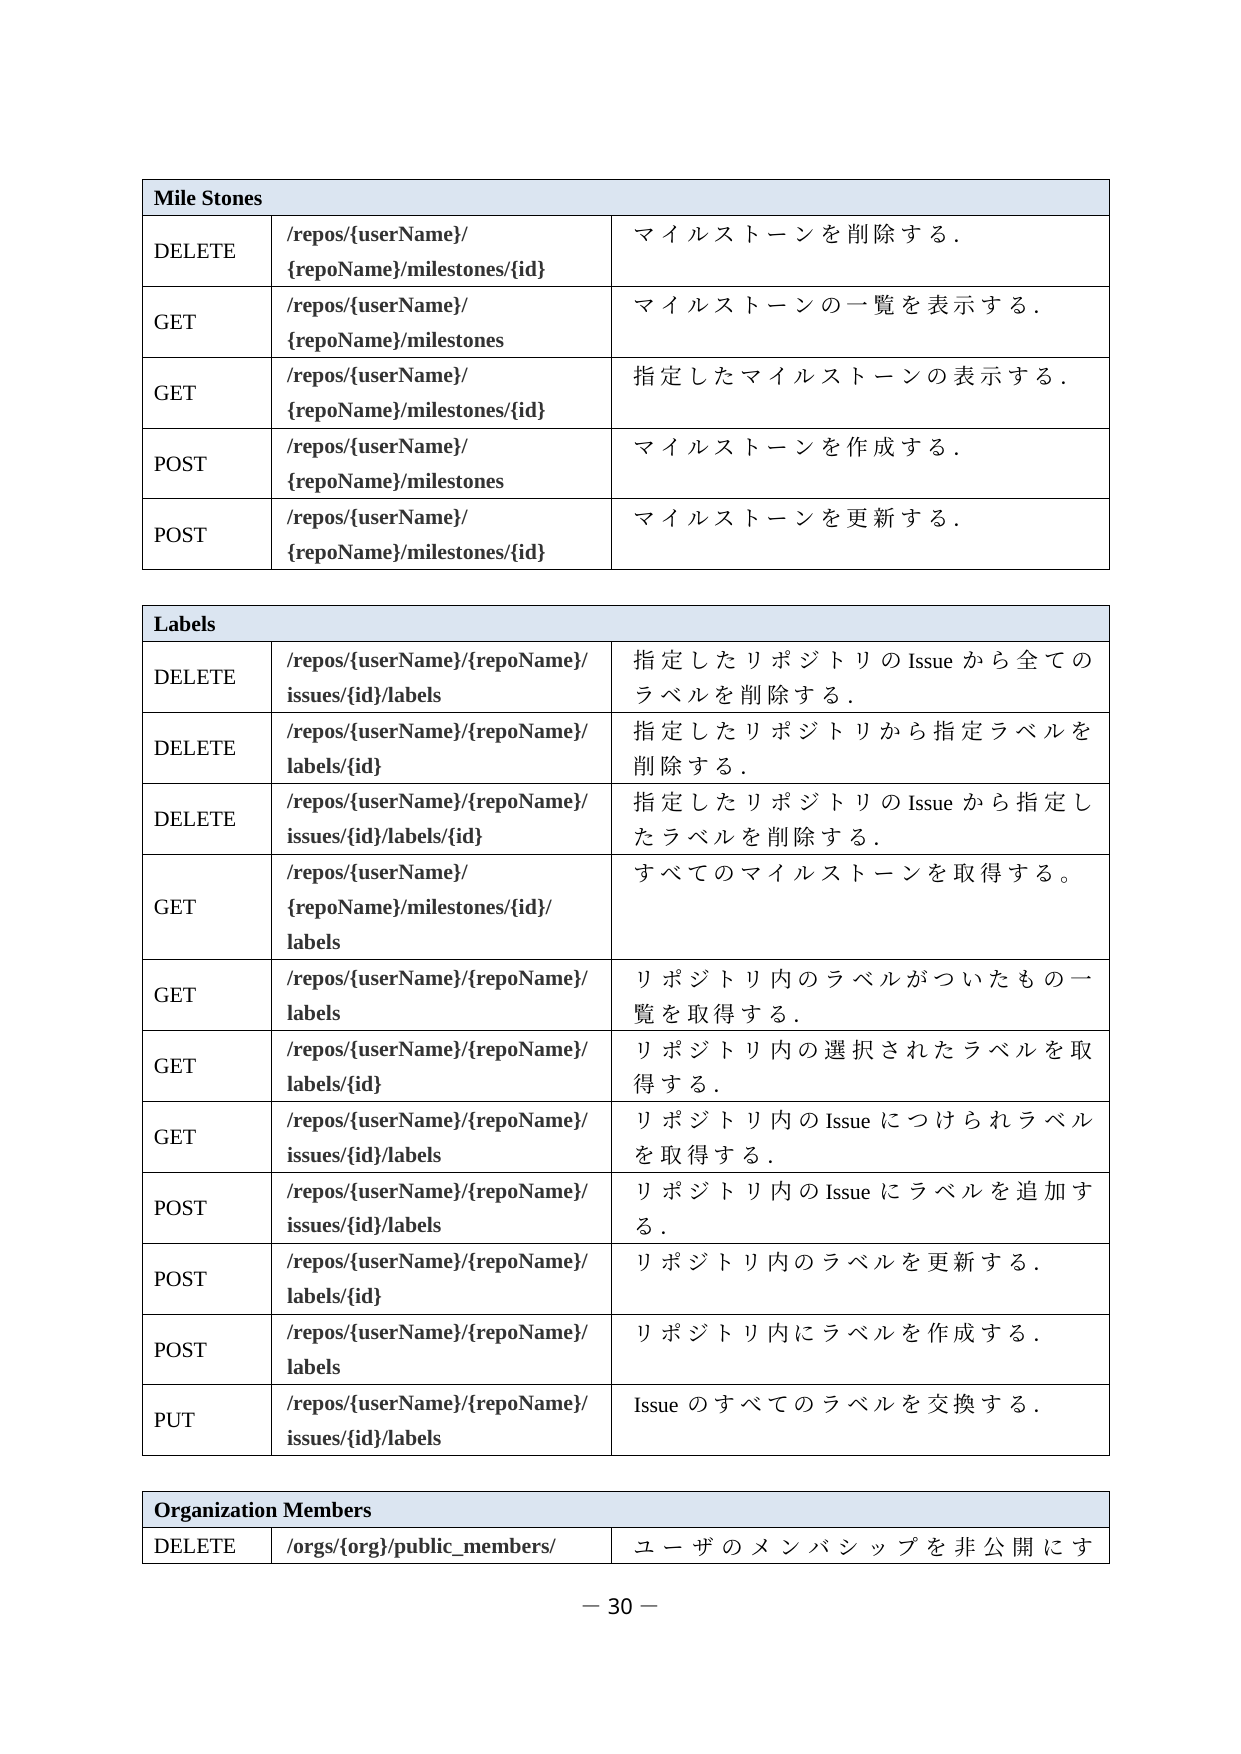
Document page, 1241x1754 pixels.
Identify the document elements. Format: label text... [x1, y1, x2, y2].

table_cell POST [143, 1173, 271, 1243]
table_cell /repos/{userName}/{repoName}/milestones/{id} [272, 216, 611, 286]
table_cell /repos/{userName}/{repoName}/milestones [272, 429, 611, 498]
table_cell マイルストーンを削除する． [612, 216, 1109, 286]
table_header Labels [143, 606, 1109, 641]
table_cell /repos/{userName}/{repoName}/milestones/{id} [272, 499, 611, 569]
table_cell リポジトリ内のIssueにラベルを追加する． [612, 1173, 1109, 1243]
table_cell /repos/{userName}/{repoName}/labels [272, 1315, 611, 1384]
table_cell GET [143, 287, 271, 357]
table_cell /orgs/{org}/public_members/{userName} [272, 1528, 611, 1563]
table_cell GET [143, 960, 271, 1030]
table_cell 指定したリポジトリのIssueから指定したラベルを削除する． [612, 784, 1109, 853]
table_cell /repos/{userName}/{repoName}/issues/{id}/labels [272, 1385, 611, 1455]
table_cell /repos/{userName}/{repoName}/milestones [272, 287, 611, 357]
table_cell リポジトリ内にラベルを作成する． [612, 1315, 1109, 1384]
table_cell DELETE [143, 784, 271, 853]
table_cell Issueのすべてのラベルを交換する． [612, 1385, 1109, 1455]
table_cell ユーザのメンバシップを非公開にする． [612, 1528, 1109, 1563]
table_cell GET [143, 1102, 271, 1172]
table_cell POST [143, 429, 271, 498]
table_cell リポジトリ内の選択されたラベルを取得する． [612, 1031, 1109, 1101]
table_cell GET [143, 855, 271, 959]
table_cell POST [143, 1315, 271, 1384]
table_cell /repos/{userName}/{repoName}/labels [272, 960, 611, 1030]
table_cell リポジトリ内のIssueにつけられラベルを取得する． [612, 1102, 1109, 1172]
table_cell POST [143, 499, 271, 569]
table_header Organization Members [143, 1492, 1109, 1527]
table_cell マイルストーンを更新する． [612, 499, 1109, 569]
table_cell DELETE [143, 642, 271, 712]
table_cell /repos/{userName}/{repoName}/labels/{id} [272, 1031, 611, 1101]
table_cell すべてのマイルストーンを取得する。 [612, 855, 1109, 959]
table_cell マイルストーンの一覧を表示する． [612, 287, 1109, 357]
table_cell /repos/{userName}/{repoName}/labels/{id} [272, 1244, 611, 1313]
table_cell Mile Stones [143, 180, 1109, 215]
table_cell /repos/{userName}/{repoName}/labels/{id} [272, 713, 611, 783]
table_cell /repos/{userName}/{repoName}/milestones/{id} [272, 358, 611, 427]
table_cell /repos/{userName}/{repoName}/issues/{id}/labels/{id} [272, 784, 611, 853]
table_cell GET [143, 358, 271, 427]
table_cell PUT [143, 1385, 271, 1455]
table_cell 指定したマイルストーンの表示する． [612, 358, 1109, 427]
table_cell DELETE [143, 713, 271, 783]
table_cell マイルストーンを作成する． [612, 429, 1109, 498]
table_cell 指定したリポジトリのIssueから全てのラベルを削除する． [612, 642, 1109, 712]
table_cell /repos/{userName}/{repoName}/issues/{id}/labels [272, 1173, 611, 1243]
table_cell /repos/{userName}/{repoName}/issues/{id}/labels [272, 1102, 611, 1172]
table_cell GET [143, 1031, 271, 1101]
table_cell POST [143, 1244, 271, 1313]
table_cell /repos/{userName}/{repoName}/issues/{id}/labels [272, 642, 611, 712]
table_cell DELETE [143, 216, 271, 286]
table_cell /repos/{userName}/{repoName}/milestones/{id}/labels [272, 855, 611, 959]
table_cell リポジトリ内のラベルがついたもの一覧を取得する． [612, 960, 1109, 1030]
table_cell DELETE [143, 1528, 271, 1563]
table_cell 指定したリポジトリから指定ラベルを削除する． [612, 713, 1109, 783]
table_cell リポジトリ内のラベルを更新する． [612, 1244, 1109, 1313]
